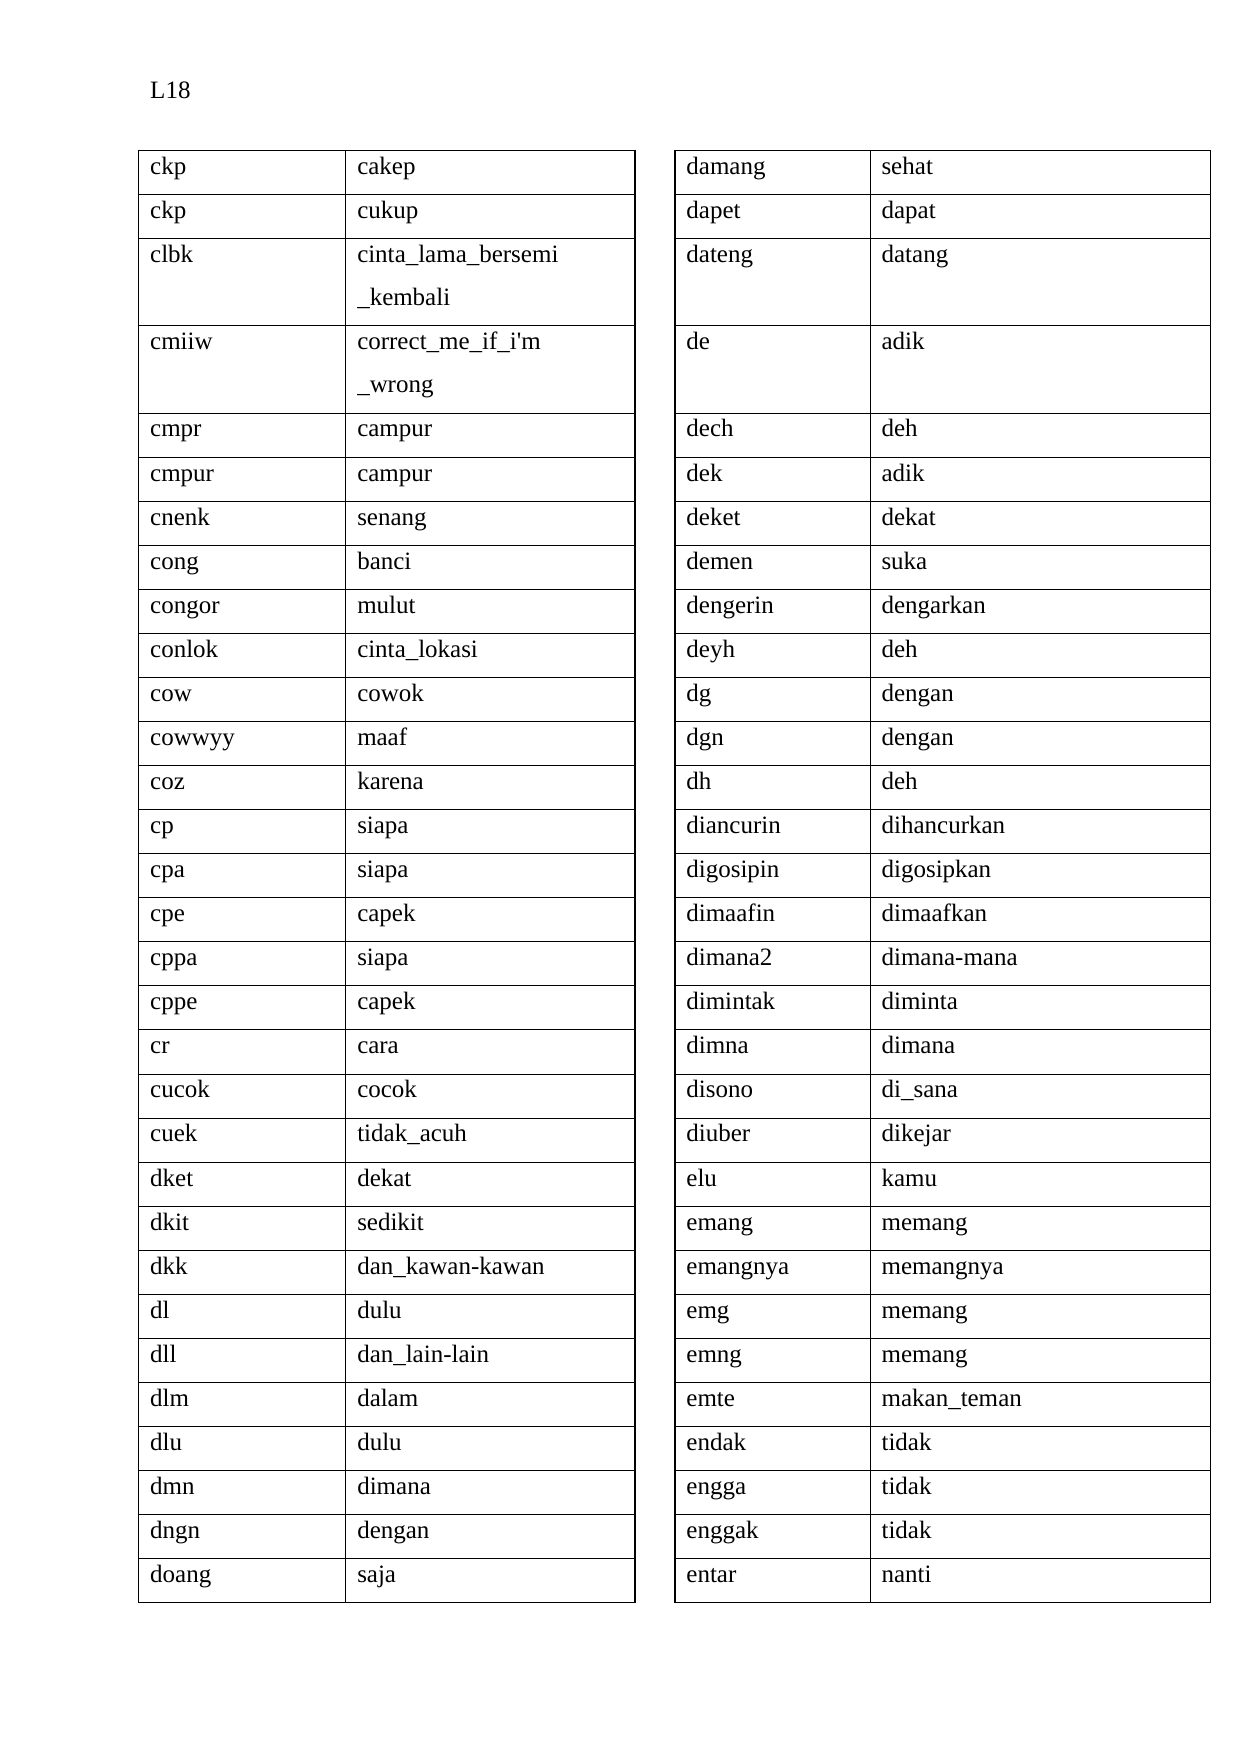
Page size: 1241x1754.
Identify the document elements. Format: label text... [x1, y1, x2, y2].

table_cell dengarkan [871, 590, 1210, 633]
table_cell dngn [139, 1515, 345, 1558]
table_cell dket [139, 1163, 345, 1206]
table_cell dengan [871, 722, 1210, 765]
table_cell sedikit [346, 1207, 634, 1250]
table_cell dan_kawan-kawan [346, 1251, 634, 1294]
table_cell [636, 1029, 674, 1073]
table_cell memang [871, 1207, 1210, 1250]
table_cell [636, 1162, 674, 1206]
table_cell datang [871, 239, 1210, 325]
table_cell deh [871, 766, 1210, 809]
table_cell [636, 1382, 674, 1426]
table_cell tidak_acuh [346, 1119, 634, 1162]
table_cell [636, 413, 674, 457]
table_cell kamu [871, 1163, 1210, 1206]
table_cell cuek [139, 1119, 345, 1162]
table_cell dimna [676, 1030, 870, 1073]
table_cell demen [676, 546, 870, 589]
table_cell capek [346, 986, 634, 1029]
table_cell [636, 150, 674, 194]
table_cell dl [139, 1295, 345, 1338]
table_cell maaf [346, 722, 634, 765]
table_cell cara [346, 1030, 634, 1073]
table_cell cakep [346, 151, 634, 194]
table_cell tidak [871, 1471, 1210, 1514]
table_cell dalam [346, 1383, 634, 1426]
table_cell [636, 1338, 674, 1382]
table_cell [636, 809, 674, 853]
table_cell adik [871, 458, 1210, 501]
table_cell cow [139, 678, 345, 721]
table_cell dkk [139, 1251, 345, 1294]
table_cell [636, 677, 674, 721]
table_cell cr [139, 1030, 345, 1073]
table_cell correct_me_if_i'm _wrong [346, 326, 634, 412]
table_cell cocok [346, 1075, 634, 1117]
table_cell [636, 941, 674, 985]
table_cell emte [676, 1383, 870, 1426]
table_cell senang [346, 502, 634, 545]
table_cell dech [676, 414, 870, 457]
table_cell [636, 633, 674, 677]
table_cell cp [139, 810, 345, 853]
table_cell damang [676, 151, 870, 194]
table_cell siapa [346, 854, 634, 897]
table_cell digosipkan [871, 854, 1210, 897]
table_cell [636, 985, 674, 1029]
table_cell dlu [139, 1427, 345, 1470]
table_cell ckp [139, 195, 345, 238]
table_cell dihancurkan [871, 810, 1210, 853]
table_cell memangnya [871, 1251, 1210, 1294]
table_cell deh [871, 634, 1210, 677]
table_cell [636, 1558, 674, 1602]
table_cell clbk [139, 239, 345, 325]
table_cell cucok [139, 1075, 345, 1117]
table_cell dh [676, 766, 870, 809]
table_cell dapet [676, 195, 870, 238]
table_cell cinta_lama_bersemi _kembali [346, 239, 634, 325]
table_cell dikejar [871, 1119, 1210, 1162]
table_cell dimaafkan [871, 898, 1210, 941]
table_cell engga [676, 1471, 870, 1514]
table_cell cmiiw [139, 326, 345, 412]
table_cell cinta_lokasi [346, 634, 634, 677]
table_cell [636, 721, 674, 765]
table_cell dlm [139, 1383, 345, 1426]
table_cell congor [139, 590, 345, 633]
table_cell siapa [346, 810, 634, 853]
table_cell conlok [139, 634, 345, 677]
table_cell cppe [139, 986, 345, 1029]
table_cell [636, 1118, 674, 1162]
table_cell digosipin [676, 854, 870, 897]
table_cell cowwyy [139, 722, 345, 765]
table_cell mulut [346, 590, 634, 633]
table_cell cpa [139, 854, 345, 897]
table_cell emang [676, 1207, 870, 1250]
table_cell dulu [346, 1295, 634, 1338]
table_cell cmpr [139, 414, 345, 457]
table_cell deh [871, 414, 1210, 457]
table_cell [636, 1206, 674, 1250]
table_cell dimana-mana [871, 942, 1210, 985]
table_cell ckp [139, 151, 345, 194]
table_cell cowok [346, 678, 634, 721]
table_cell deyh [676, 634, 870, 677]
table_cell [636, 1514, 674, 1558]
table_cell [636, 765, 674, 809]
table_cell tidak [871, 1515, 1210, 1558]
table_cell cppa [139, 942, 345, 985]
table_cell saja [346, 1559, 634, 1602]
table_cell [636, 1074, 674, 1117]
table_cell dll [139, 1339, 345, 1382]
table_cell adik [871, 326, 1210, 412]
table_cell dimana2 [676, 942, 870, 985]
table_cell dimana [346, 1471, 634, 1514]
table_cell dek [676, 458, 870, 501]
table_cell campur [346, 458, 634, 501]
table_cell [636, 897, 674, 941]
table_cell dmn [139, 1471, 345, 1514]
table_cell [636, 853, 674, 897]
table_cell emg [676, 1295, 870, 1338]
table_cell cong [139, 546, 345, 589]
table_cell dengan [346, 1515, 634, 1558]
table_cell karena [346, 766, 634, 809]
table_cell [636, 325, 674, 412]
table_cell enggak [676, 1515, 870, 1558]
table_cell makan_teman [871, 1383, 1210, 1426]
table_cell capek [346, 898, 634, 941]
table_cell dekat [346, 1163, 634, 1206]
table_cell cukup [346, 195, 634, 238]
table_cell campur [346, 414, 634, 457]
table_cell [636, 589, 674, 633]
table_cell dkit [139, 1207, 345, 1250]
table_cell diancurin [676, 810, 870, 853]
table_cell endak [676, 1427, 870, 1470]
table_cell dimaafin [676, 898, 870, 941]
table_cell dg [676, 678, 870, 721]
table_cell [636, 457, 674, 501]
table_cell [636, 1250, 674, 1294]
table_cell dengerin [676, 590, 870, 633]
table_cell dengan [871, 678, 1210, 721]
table_cell dulu [346, 1427, 634, 1470]
table_cell disono [676, 1075, 870, 1117]
table_cell [636, 194, 674, 238]
table_cell di_sana [871, 1075, 1210, 1117]
table_cell diminta [871, 986, 1210, 1029]
table_cell [636, 1294, 674, 1338]
table_cell emng [676, 1339, 870, 1382]
table_cell coz [139, 766, 345, 809]
table_cell dgn [676, 722, 870, 765]
table_cell doang [139, 1559, 345, 1602]
table_cell dimana [871, 1030, 1210, 1073]
table_cell entar [676, 1559, 870, 1602]
table_cell suka [871, 546, 1210, 589]
table_cell nanti [871, 1559, 1210, 1602]
table_cell dekat [871, 502, 1210, 545]
table_cell emangnya [676, 1251, 870, 1294]
table_cell dan_lain-lain [346, 1339, 634, 1382]
table_cell banci [346, 546, 634, 589]
table_cell dimintak [676, 986, 870, 1029]
table_cell [636, 501, 674, 545]
table_cell siapa [346, 942, 634, 985]
table_cell tidak [871, 1427, 1210, 1470]
table_cell dateng [676, 239, 870, 325]
table_cell [636, 1470, 674, 1514]
table_cell sehat [871, 151, 1210, 194]
table_cell cnenk [139, 502, 345, 545]
table_cell de [676, 326, 870, 412]
table_cell [636, 238, 674, 325]
table_cell [636, 1426, 674, 1470]
table_cell cmpur [139, 458, 345, 501]
table_cell cpe [139, 898, 345, 941]
table_cell diuber [676, 1119, 870, 1162]
table_cell memang [871, 1295, 1210, 1338]
table_cell elu [676, 1163, 870, 1206]
table_cell [636, 545, 674, 589]
table_cell deket [676, 502, 870, 545]
table_cell memang [871, 1339, 1210, 1382]
table_cell dapat [871, 195, 1210, 238]
